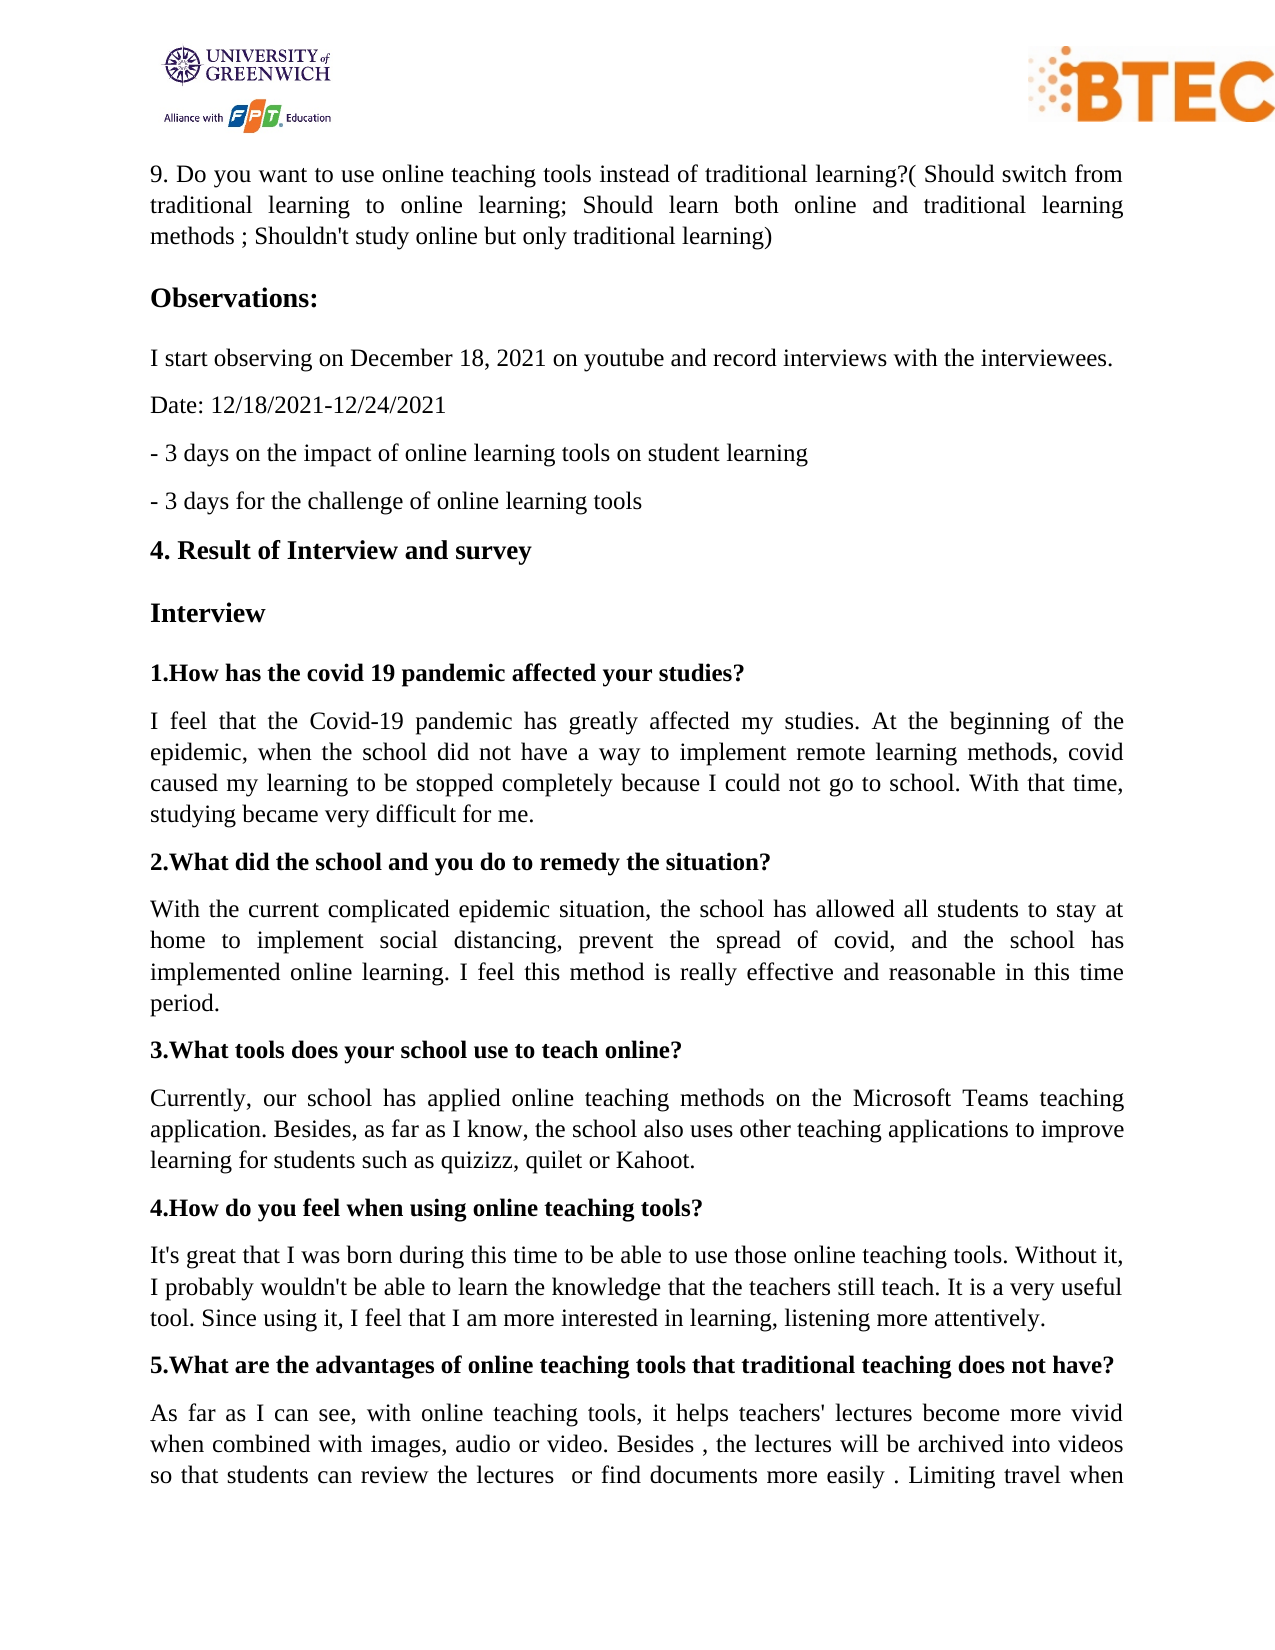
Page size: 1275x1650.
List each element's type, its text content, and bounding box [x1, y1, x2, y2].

subtitle Observations: [150, 281, 1125, 314]
text Currently, our school has applied online teaching methods on the Microsoft Teams teaching application. Besides, as far as I know, the school also uses other teaching applications to improve learning for students such as quizizz, quilet or Kahoot. [150, 1083, 1125, 1174]
text 4.How do you feel when using online teaching tools? [150, 1193, 1125, 1222]
text - 3 days for the challenge of online learning tools [150, 486, 1125, 515]
text 9. Do you want to use online teaching tools instead of traditional learning?( Should switch from traditional learning to online learning; Should learn both online and traditional learning methods ; Shouldn't study online but only traditional learning) [150, 159, 1125, 250]
subtitle 4. Result of Interview and survey [150, 534, 1125, 565]
text 2.What did the school and you do to remedy the situation? [150, 847, 1125, 876]
text - 3 days on the impact of online learning tools on student learning [150, 438, 1125, 467]
text 3.What tools does your school use to teach online? [150, 1035, 1125, 1064]
picture [1028, 46, 1275, 122]
text Date: 12/18/2021-12/24/2021 [150, 391, 1125, 419]
text 5.What are the advantages of online teaching tools that traditional teaching does not have? [150, 1350, 1125, 1379]
text 1.How has the covid 19 pandemic affected your studies? [150, 658, 1125, 687]
text It's great that I was born during this time to be able to use those online teaching tools. Without it, I probably wouldn't be able to learn the knowledge that the teachers still teach. It is a very useful tool. Since using it, I feel that I am more interested in learning, listening more attentively. [150, 1241, 1125, 1331]
picture [150, 32, 343, 144]
text With the current complicated epidemic situation, the school has allowed all students to stay at home to implement social distancing, prevent the spread of covid, and the school has implemented online learning. I feel this method is really effective and reasonable in this time period. [150, 894, 1125, 1016]
text I feel that the Covid-19 pandemic has greatly affected my studies. At the beginning of the epidemic, when the school did not have a way to implement remote learning methods, covid caused my learning to be stopped completely because I could not go to school. With that time, studying became very difficult for me. [150, 706, 1125, 828]
subtitle Interview [150, 596, 1125, 629]
text I start observing on December 18, 2021 on youtube and record interviews with the interviewees. [150, 343, 1125, 372]
